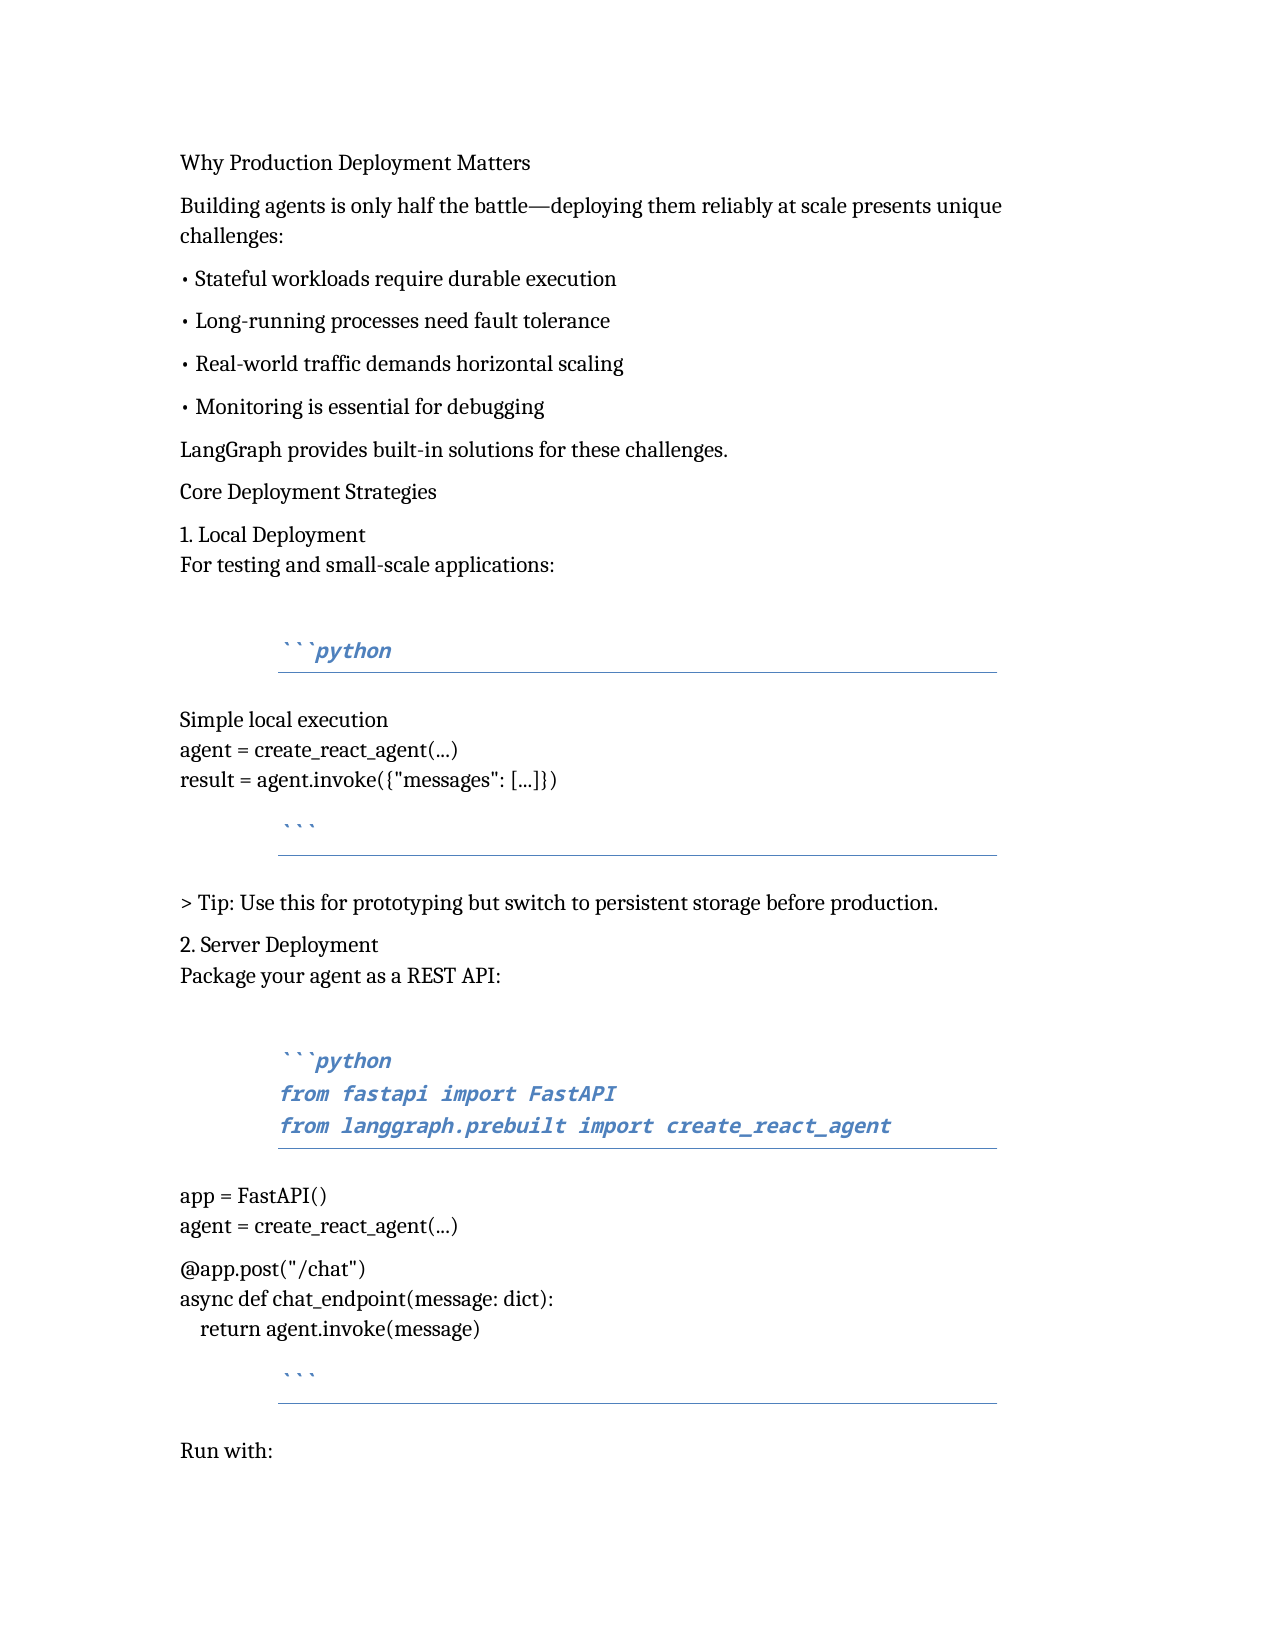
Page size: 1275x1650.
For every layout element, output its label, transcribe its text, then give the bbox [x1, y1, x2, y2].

text Core Deployment Strategies [180, 479, 1095, 506]
text Run with: [180, 1438, 1095, 1464]
text > Tip: Use this for prototyping but switch to persistent storage before production. [180, 889, 1095, 916]
text • Stateful workloads require durable execution [180, 266, 1095, 292]
text Why Production Deployment Matters [180, 150, 1095, 176]
text Building agents is only half the battle—deploying them reliably at scale presents unique challenges: [180, 193, 1095, 249]
text app = FastAPI() agent = create_react_agent(...) [180, 1182, 1095, 1239]
text LangGraph provides built-in solutions for these challenges. [180, 436, 1095, 463]
text • Long-running processes need fault tolerance [180, 308, 1095, 335]
text ```python [277, 603, 997, 673]
text ``` [277, 818, 997, 856]
text • Real-world traffic demands horizontal scaling [180, 351, 1095, 377]
text Simple local execution agent = create_react_agent(...) result = agent.invoke({"messages": [...]}) [180, 707, 1095, 794]
text ``` [277, 1367, 997, 1404]
text ```python from fastapi import FastAPI from langgraph.prebuilt import create_react_agent [277, 1013, 997, 1149]
text 1. Local Deployment For testing and small-scale applications: [180, 522, 1095, 578]
text @app.post("/chat") async def chat_endpoint(message: dict): return agent.invoke(message) [180, 1255, 1095, 1342]
text • Monitoring is essential for debugging [180, 394, 1095, 420]
text 2. Server Deployment Package your agent as a REST API: [180, 932, 1095, 989]
